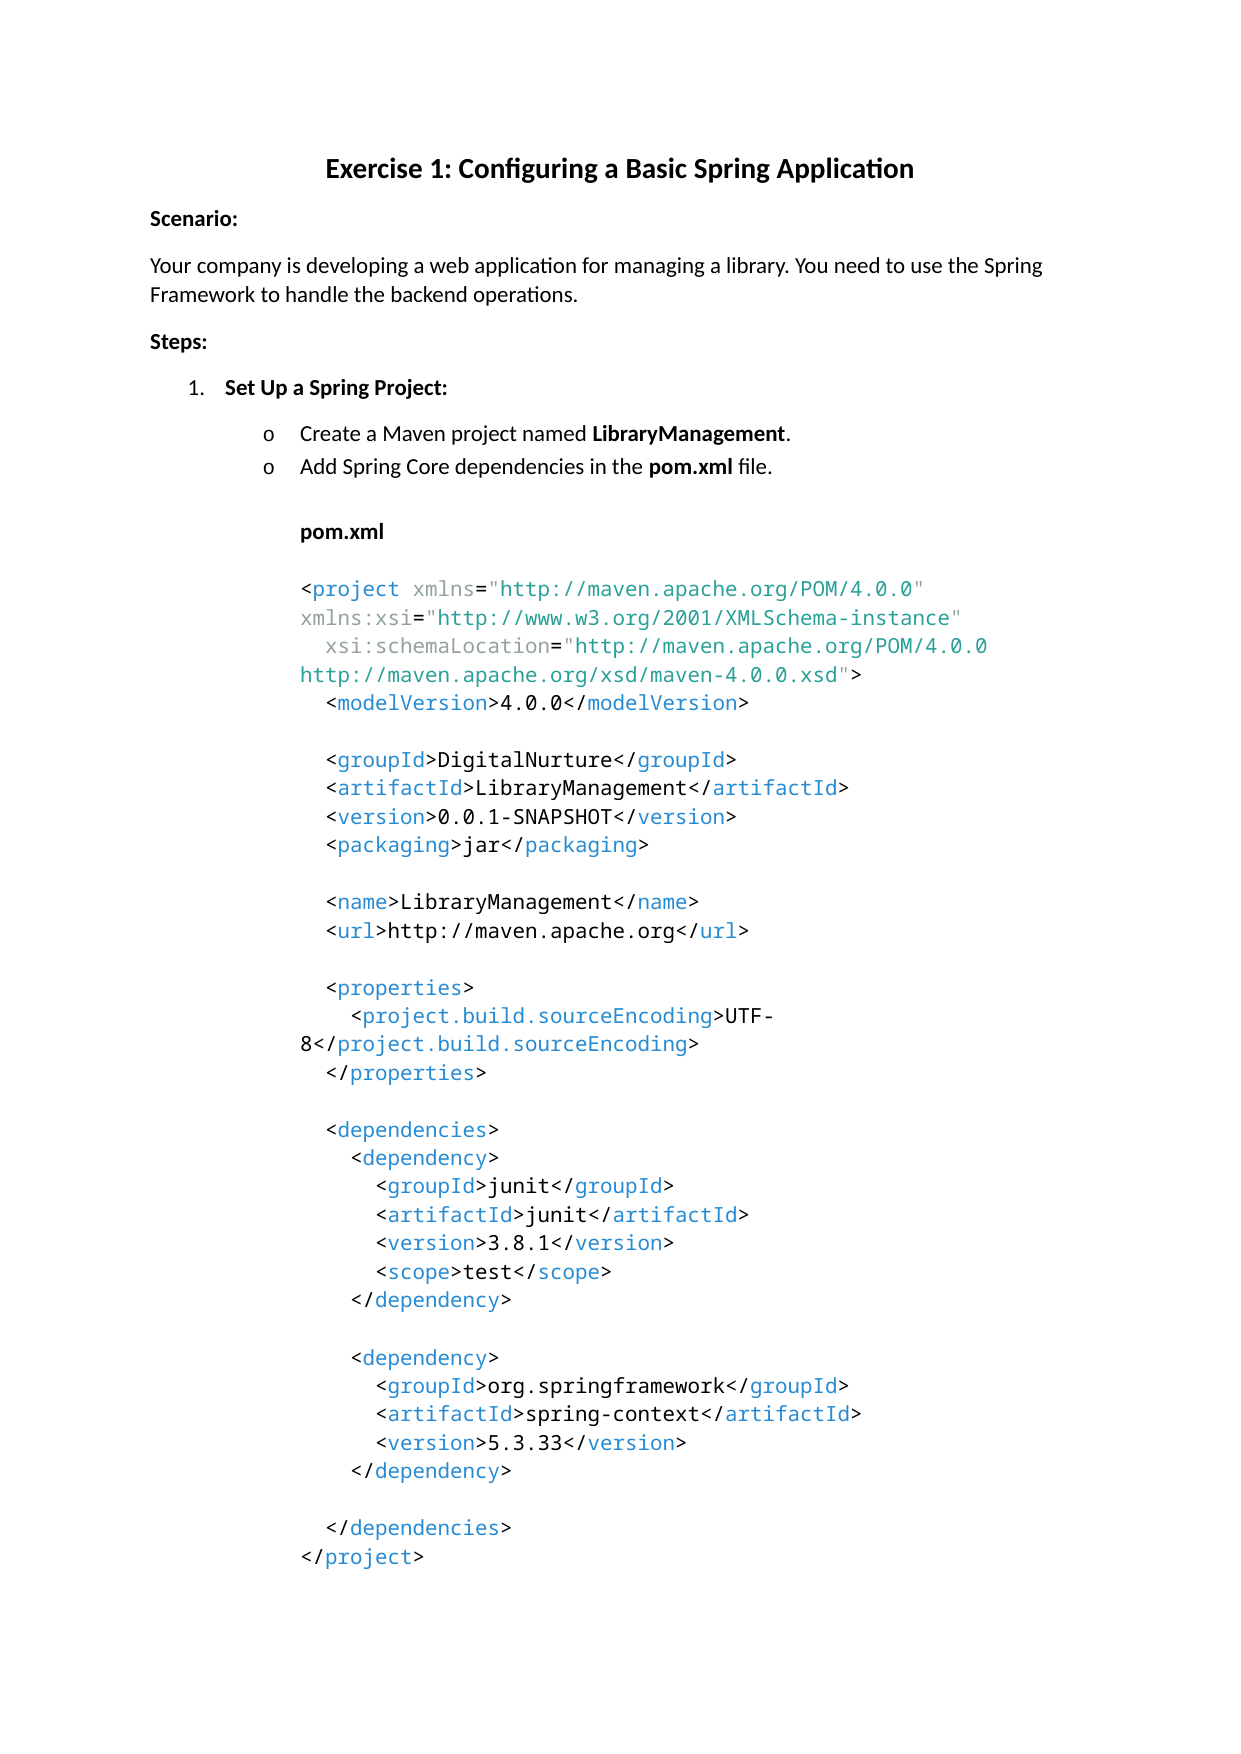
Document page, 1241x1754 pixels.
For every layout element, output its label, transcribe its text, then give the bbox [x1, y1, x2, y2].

text <properties> [300, 973, 1090, 1001]
text </project> [300, 1542, 1090, 1570]
text Steps: [150, 327, 1090, 355]
list Create a Maven project named LibraryManagement. [262, 419, 1090, 448]
text <groupId>org.springframework</groupId> [300, 1371, 1090, 1399]
text </properties> [300, 1058, 1090, 1086]
text <dependency> [300, 1343, 1090, 1371]
text <artifactId>spring-context</artifactId> [300, 1399, 1090, 1428]
text <groupId>DigitalNurture</groupId> [300, 745, 1090, 773]
text <groupId>junit</groupId> [300, 1172, 1090, 1200]
text <project.build.sourceEncoding>UTF-8</project.build.sourceEncoding> [300, 1001, 1090, 1058]
text <artifactId>LibraryManagement</artifactId> [300, 773, 1090, 802]
text <artifactId>junit</artifactId> [300, 1200, 1090, 1228]
text <version>0.0.1-SNAPSHOT</version> [300, 802, 1090, 830]
text Scenario: [150, 204, 1090, 232]
text <url>http://maven.apache.org</url> [300, 916, 1090, 944]
text <version>3.8.1</version> [300, 1228, 1090, 1257]
list Set Up a Spring Project: [187, 373, 1090, 401]
text <version>5.3.33</version> [300, 1428, 1090, 1456]
text pom.xml [300, 517, 1090, 545]
text Your company is developing a web application for managing a library. You need to use the Spring Framework to handle the backend operations. [150, 251, 1090, 308]
text <dependencies> [300, 1115, 1090, 1143]
text <packaging>jar</packaging> [300, 830, 1090, 859]
text <name>LibraryManagement</name> [300, 887, 1090, 916]
text Exercise 1: Configuring a Basic Spring Application [150, 150, 1090, 186]
text <dependency> [300, 1143, 1090, 1172]
text </dependencies> [300, 1513, 1090, 1542]
text xsi:schemaLocation="http://maven.apache.org/POM/4.0.0 http://maven.apache.org/xsd/maven-4.0.0.xsd"> [300, 631, 1090, 688]
text <modelVersion>4.0.0</modelVersion> [300, 688, 1090, 717]
text </dependency> [300, 1285, 1090, 1314]
text <project xmlns="http://maven.apache.org/POM/4.0.0" xmlns:xsi="http://www.w3.org/2001/XMLSchema-instance" [300, 574, 1090, 631]
text </dependency> [300, 1456, 1090, 1485]
text <scope>test</scope> [300, 1257, 1090, 1285]
list Add Spring Core dependencies in the pom.xml file. [262, 452, 1090, 481]
